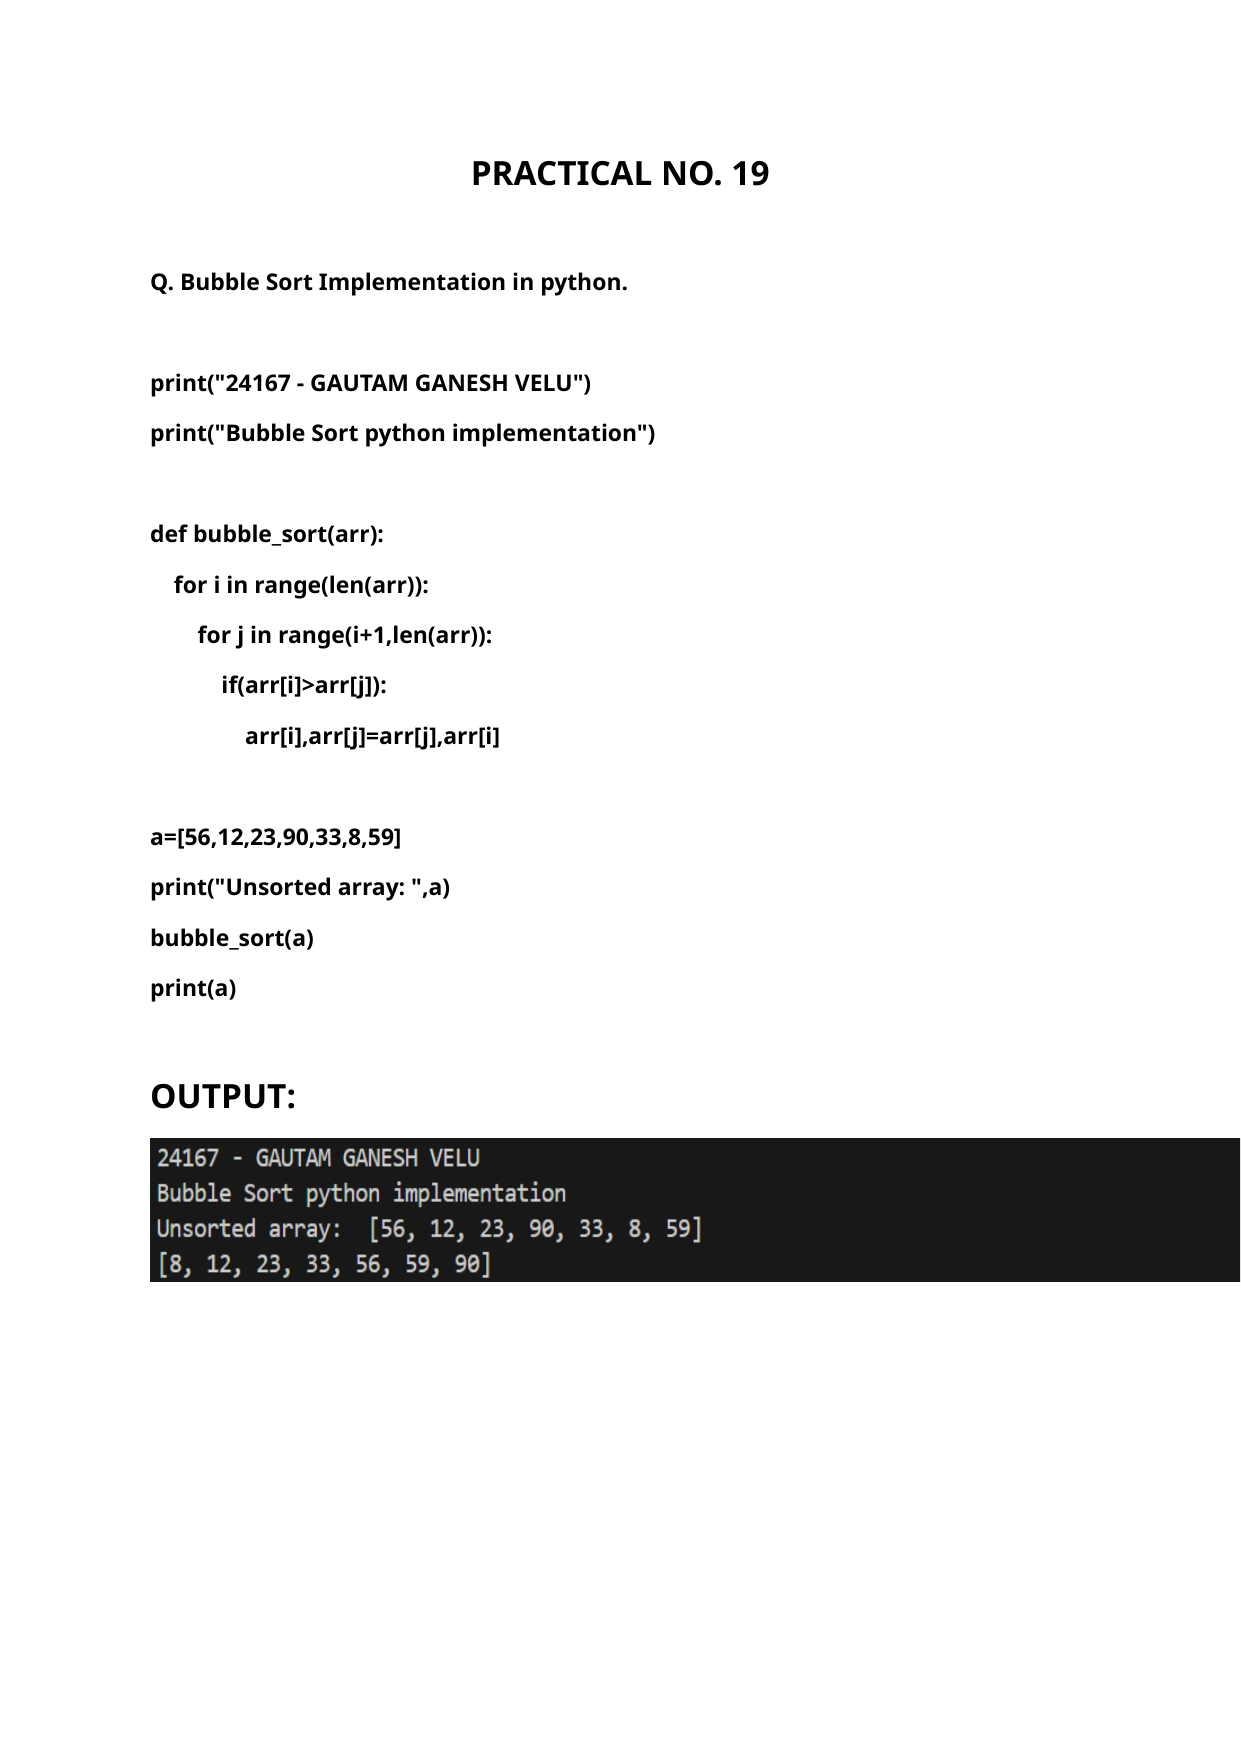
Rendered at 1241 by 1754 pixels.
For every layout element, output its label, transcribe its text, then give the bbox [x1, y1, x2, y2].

text arr[i],arr[j]=arr[j],arr[i] [150, 720, 1090, 751]
text for j in range(i+1,len(arr)): [150, 619, 1090, 650]
text print("24167 - GAUTAM GANESH VELU") [150, 367, 1090, 398]
text bubble_sort(a) [150, 921, 1090, 953]
text print(a) [150, 972, 1090, 1003]
text print("Unsorted array: ",a) [150, 871, 1090, 902]
text print("Bubble Sort python implementation") [150, 417, 1090, 448]
picture [150, 1138, 1241, 1282]
text PRACTICAL NO. 19 [150, 150, 1090, 195]
text for i in range(len(arr)): [150, 568, 1090, 600]
text Q. Bubble Sort Implementation in python. [150, 266, 1090, 297]
text if(arr[i]>arr[j]): [150, 669, 1090, 701]
text def bubble_sort(arr): [150, 518, 1090, 549]
text OUTPUT: [150, 1073, 1090, 1118]
text a=[56,12,23,90,33,8,59] [150, 821, 1090, 852]
